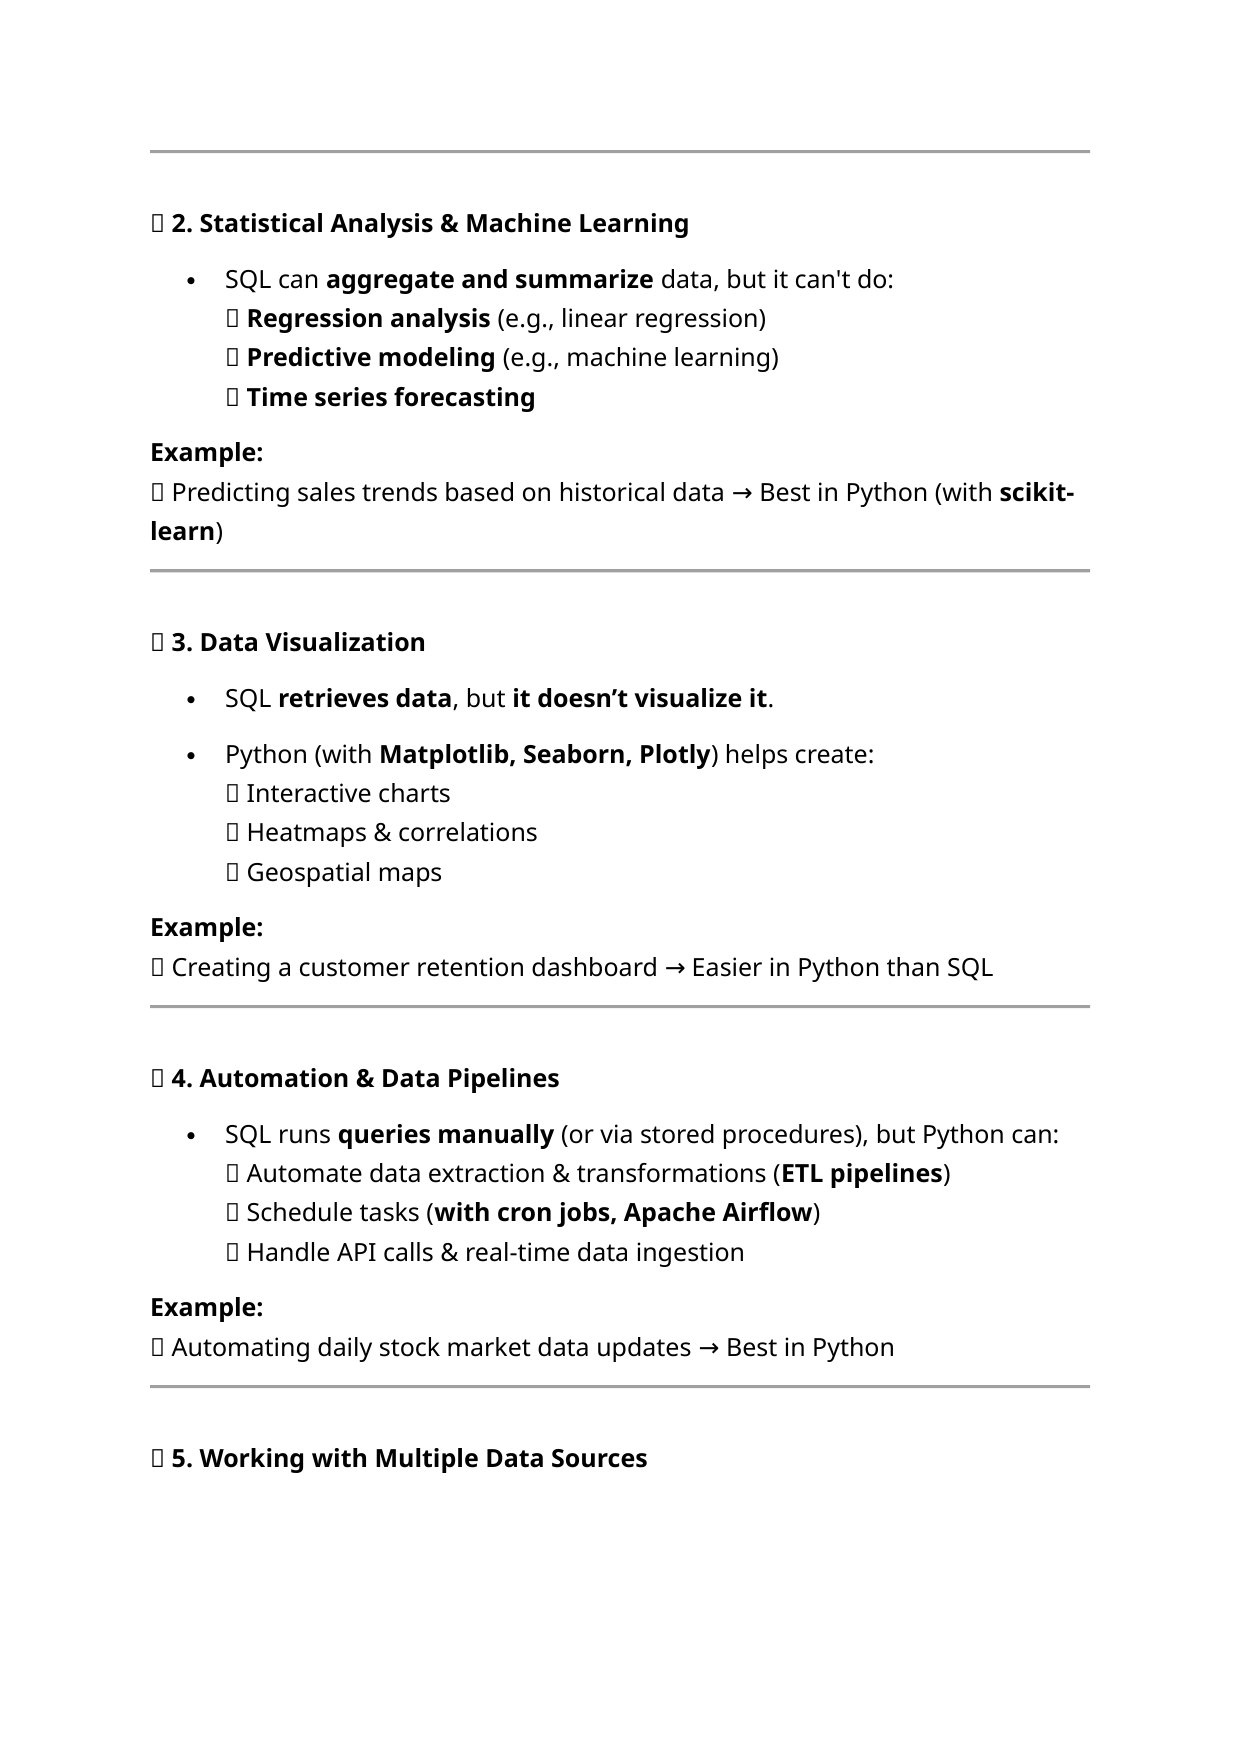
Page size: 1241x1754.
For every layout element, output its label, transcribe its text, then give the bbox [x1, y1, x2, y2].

text 🔹 4. Automation & Data Pipelines [150, 1061, 1090, 1095]
list SQL runs queries manually (or via stored procedures), but Python can: ✅ Automate data extraction & transformations (ETL pipelines) ✅ Schedule tasks (with cron jobs, Apache Airflow) ✅ Handle API calls & real-time data ingestion [187, 1117, 1090, 1268]
text 🔹 3. Data Visualization [150, 625, 1090, 659]
text 🔹 2. Statistical Analysis & Machine Learning [150, 206, 1090, 240]
text 🔹 5. Working with Multiple Data Sources [150, 1441, 1090, 1475]
text Example: ✅ Predicting sales trends based on historical data → Best in Python (with scikit-learn) [150, 435, 1090, 547]
list Python (with Matplotlib, Seaborn, Plotly) helps create: ✅ Interactive charts ✅ Heatmaps & correlations ✅ Geospatial maps [187, 737, 1090, 888]
list SQL retrieves data, but it doesn’t visualize it. [187, 681, 1090, 715]
text Example: ✅ Creating a customer retention dashboard → Easier in Python than SQL [150, 910, 1090, 983]
list SQL can aggregate and summarize data, but it can't do: ✅ Regression analysis (e.g., linear regression) ✅ Predictive modeling (e.g., machine learning) ✅ Time series forecasting [187, 262, 1090, 413]
text Example: ✅ Automating daily stock market data updates → Best in Python [150, 1290, 1090, 1363]
